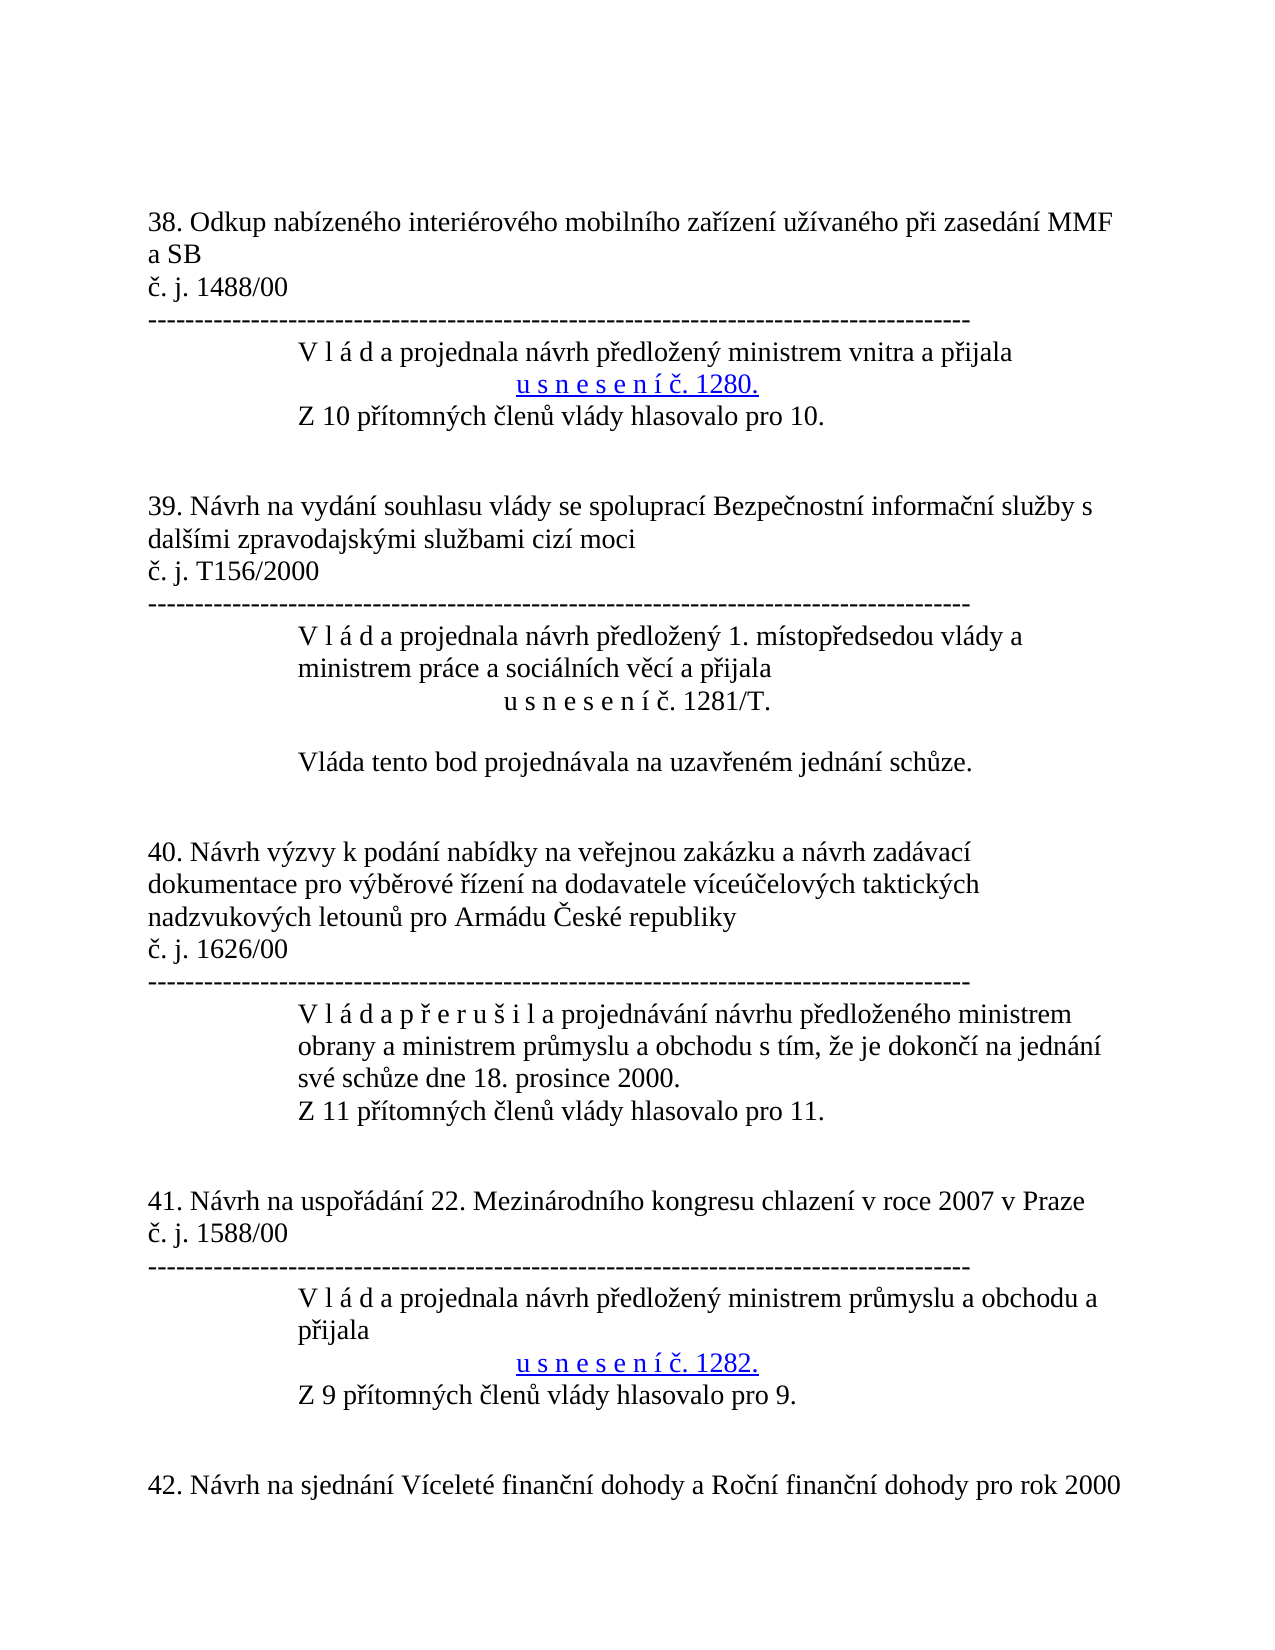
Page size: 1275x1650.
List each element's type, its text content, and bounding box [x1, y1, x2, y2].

text V l á d a projednala návrh předložený ministrem vnitra a přijala [298, 335, 1127, 367]
text u s n e s e n í č. 1282. [148, 1346, 1127, 1378]
text Vláda tento bod projednávala na uzavřeném jednání schůze. [298, 745, 1127, 777]
text V l á d a p ř e r u š i l a projednávání návrhu předloženého ministrem obrany a ministrem průmyslu a obchodu s tím, že je dokončí na jednání své schůze dne 18. prosince 2000. [298, 997, 1127, 1094]
text Z 11 přítomných členů vlády hlasovalo pro 11. [298, 1094, 1127, 1126]
text u s n e s e n í č. 1281/T. [148, 684, 1127, 716]
text u s n e s e n í č. 1280. [148, 367, 1127, 399]
text Z 10 přítomných členů vlády hlasovalo pro 10. [298, 399, 1127, 432]
text 39. Návrh na vydání souhlasu vlády se spoluprací Bezpečnostní informační služby s dalšími zpravodajskými službami cizí moci č. j. T156/2000 ---------------------------------------------------------------------------------------- [148, 432, 1127, 619]
text 40. Návrh výzvy k podání nabídky na veřejnou zakázku a návrh zadávací dokumentace pro výběrové řízení na dodavatele víceúčelových taktických nadzvukových letounů pro Armádu České republiky č. j. 1626/00 ---------------------------------------------------------------------------------------- [148, 777, 1127, 997]
text 41. Návrh na uspořádání 22. Mezinárodního kongresu chlazení v roce 2007 v Praze č. j. 1588/00 ---------------------------------------------------------------------------------------- [148, 1126, 1127, 1281]
text Z 9 přítomných členů vlády hlasovalo pro 9. [298, 1378, 1127, 1411]
text V l á d a projednala návrh předložený ministrem průmyslu a obchodu a přijala [298, 1281, 1127, 1346]
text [148, 1411, 1127, 1501]
text V l á d a projednala návrh předložený 1. místopředsedou vlády a ministrem práce a sociálních věcí a přijala [298, 619, 1127, 684]
text 38. Odkup nabízeného interiérového mobilního zařízení užívaného při zasedání MMF a SB č. j. 1488/00 ---------------------------------------------------------------------------------------- [148, 148, 1127, 335]
